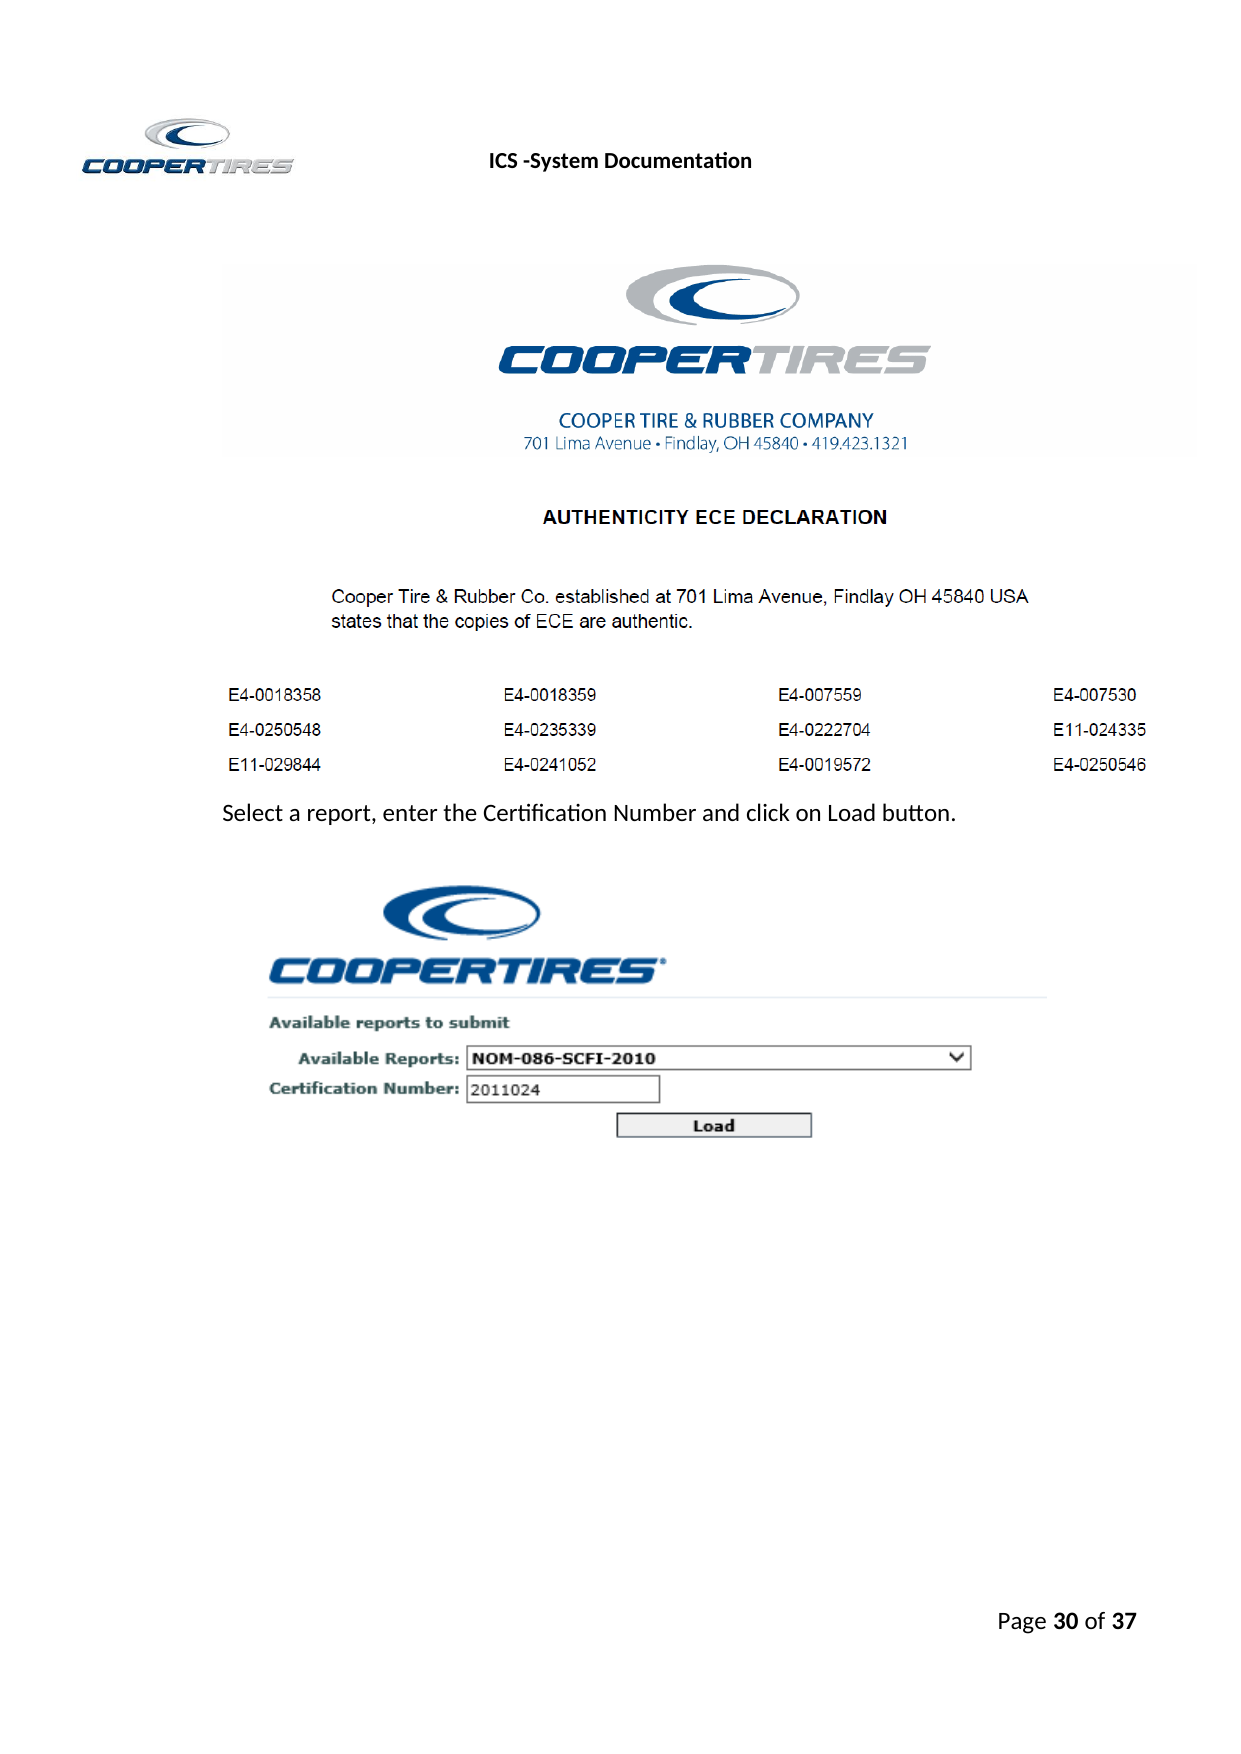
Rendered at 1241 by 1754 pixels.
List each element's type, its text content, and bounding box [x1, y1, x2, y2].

picture [222, 264, 1197, 791]
picture [222, 870, 1047, 1243]
text Select a report, enter the Certification Number and click on Load button. [222, 797, 1137, 828]
picture [75, 109, 301, 195]
